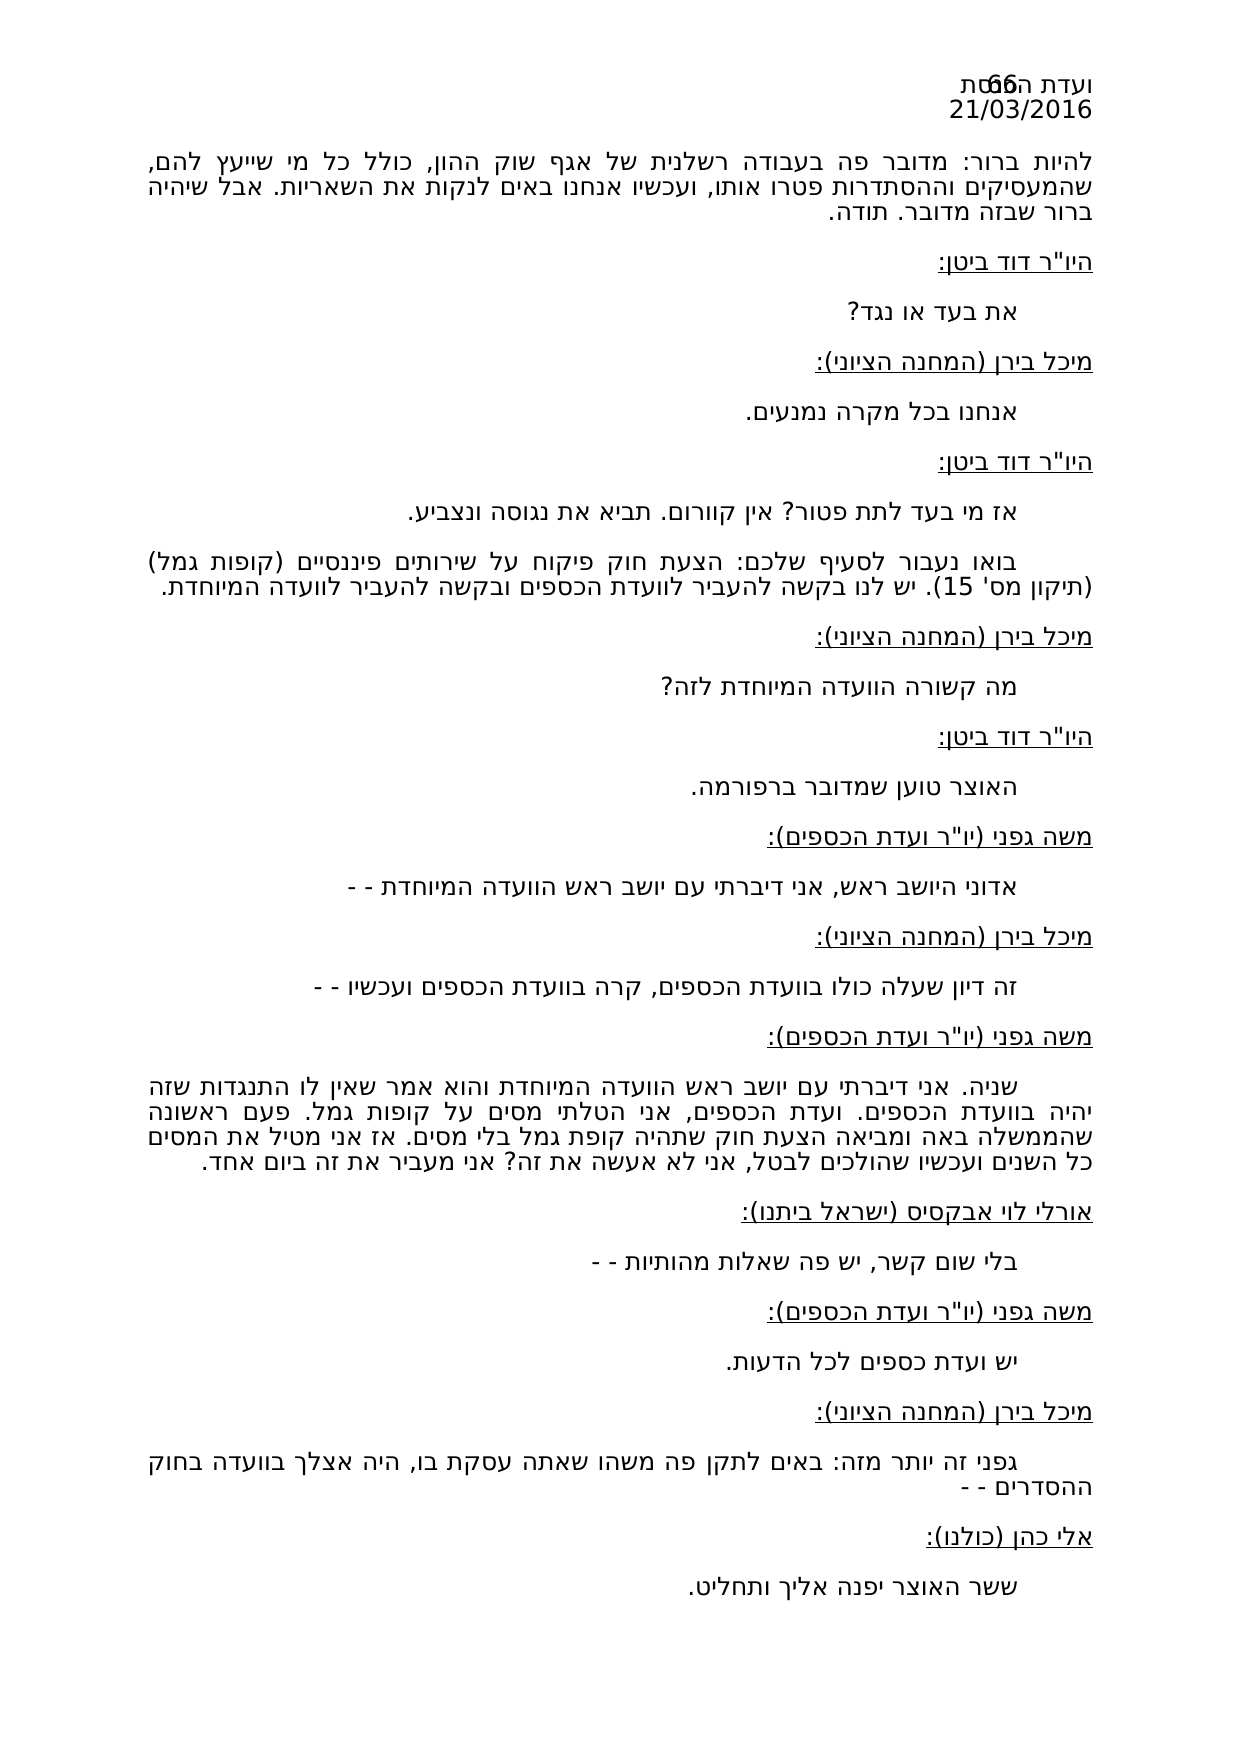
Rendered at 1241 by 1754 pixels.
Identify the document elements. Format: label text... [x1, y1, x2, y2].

text אלי כהן (כולנו): [147, 1525, 1093, 1550]
text זה דיון שעלה כולו בוועדת הכספים, קרה בוועדת הכספים ועכשיו - - [147, 975, 1093, 1000]
text משה גפני (יו"ר ועדת הכספים): [147, 1025, 1093, 1050]
text גפני זה יותר מזה: באים לתקן פה משהו שאתה עסקת בו, היה אצלך בוועדה בחוק ההסדרים - - [147, 1450, 1093, 1500]
text בלי שום קשר, יש פה שאלות מהותיות - - [147, 1250, 1093, 1275]
text אנחנו בכל מקרה נמנעים. [147, 400, 1093, 425]
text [147, 150, 1093, 225]
text האוצר טוען שמדובר ברפורמה. [147, 775, 1093, 800]
text את בעד או נגד? [147, 300, 1093, 325]
text אורלי לוי אבקסיס (ישראל ביתנו): [147, 1200, 1093, 1225]
text מיכל בירן (המחנה הציוני): [147, 1400, 1093, 1425]
text אז מי בעד לתת פטור? אין קוורום. תביא את נגוסה ונצביע. [147, 500, 1093, 525]
text ששר האוצר יפנה אליך ותחליט. [147, 1575, 1093, 1600]
text משה גפני (יו"ר ועדת הכספים): [147, 1300, 1093, 1325]
text היו"ר דוד ביטן: [147, 450, 1093, 475]
text בואו נעבור לסעיף שלכם: הצעת חוק פיקוח על שירותים פיננסיים (קופות גמל) (תיקון מס' 15). יש לנו בקשה להעביר לוועדת הכספים ובקשה להעביר לוועדה המיוחדת. [147, 550, 1093, 600]
text משה גפני (יו"ר ועדת הכספים): [147, 825, 1093, 850]
text מיכל בירן (המחנה הציוני): [147, 350, 1093, 375]
text מיכל בירן (המחנה הציוני): [147, 625, 1093, 650]
text מיכל בירן (המחנה הציוני): [147, 925, 1093, 950]
text יש ועדת כספים לכל הדעות. [147, 1350, 1093, 1375]
text היו"ר דוד ביטן: [147, 725, 1093, 750]
text אדוני היושב ראש, אני דיברתי עם יושב ראש הוועדה המיוחדת - - [147, 875, 1093, 900]
text מה קשורה הוועדה המיוחדת לזה? [147, 675, 1093, 700]
text היו"ר דוד ביטן: [147, 250, 1093, 275]
text שניה. אני דיברתי עם יושב ראש הוועדה המיוחדת והוא אמר שאין לו התנגדות שזה יהיה בוועדת הכספים. ועדת הכספים, אני הטלתי מסים על קופות גמל. פעם ראשונה שהממשלה באה ומביאה הצעת חוק שתהיה קופת גמל בלי מסים. אז אני מטיל את המסים כל השנים ועכשיו שהולכים לבטל, אני לא אעשה את זה? אני מעביר את זה ביום אחד. [147, 1075, 1093, 1175]
